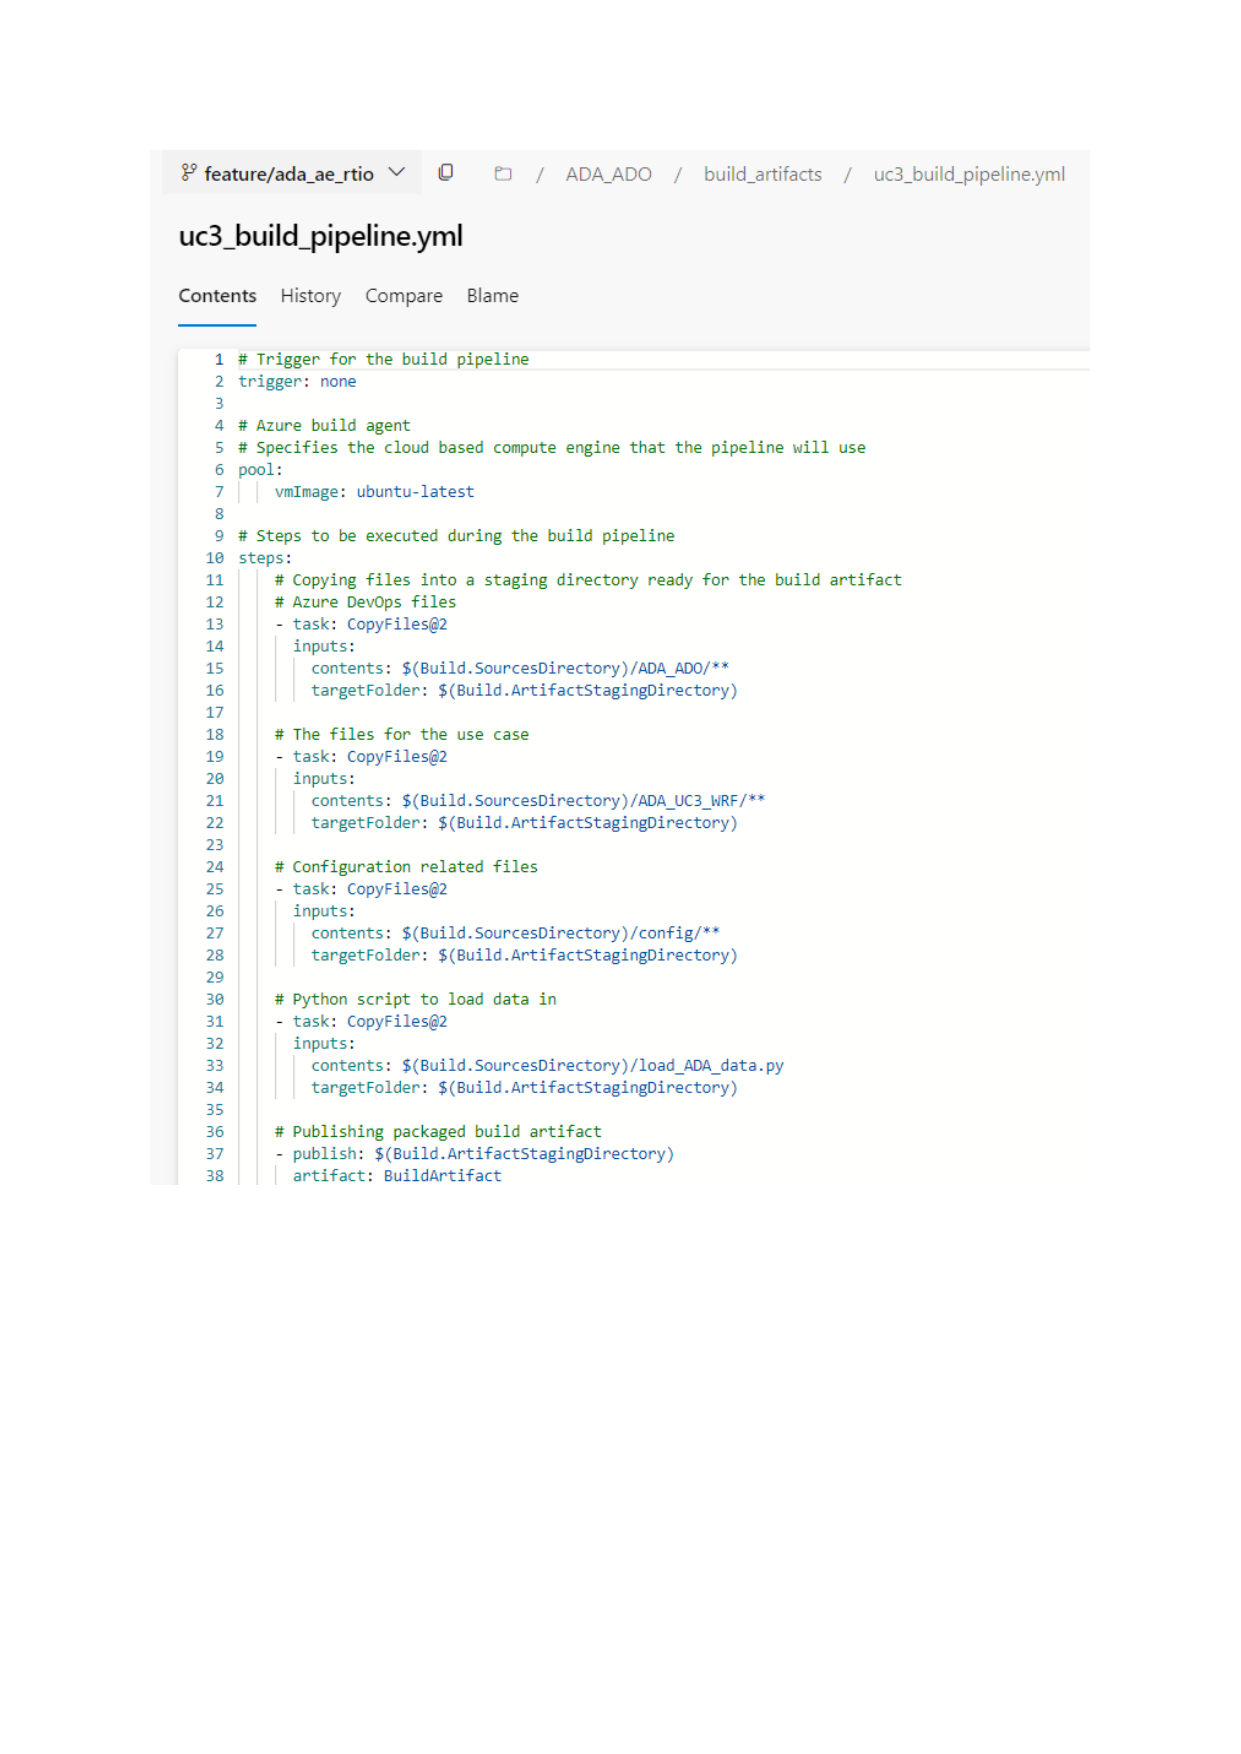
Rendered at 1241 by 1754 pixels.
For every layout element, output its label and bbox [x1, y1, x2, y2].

picture [150, 150, 1091, 1185]
